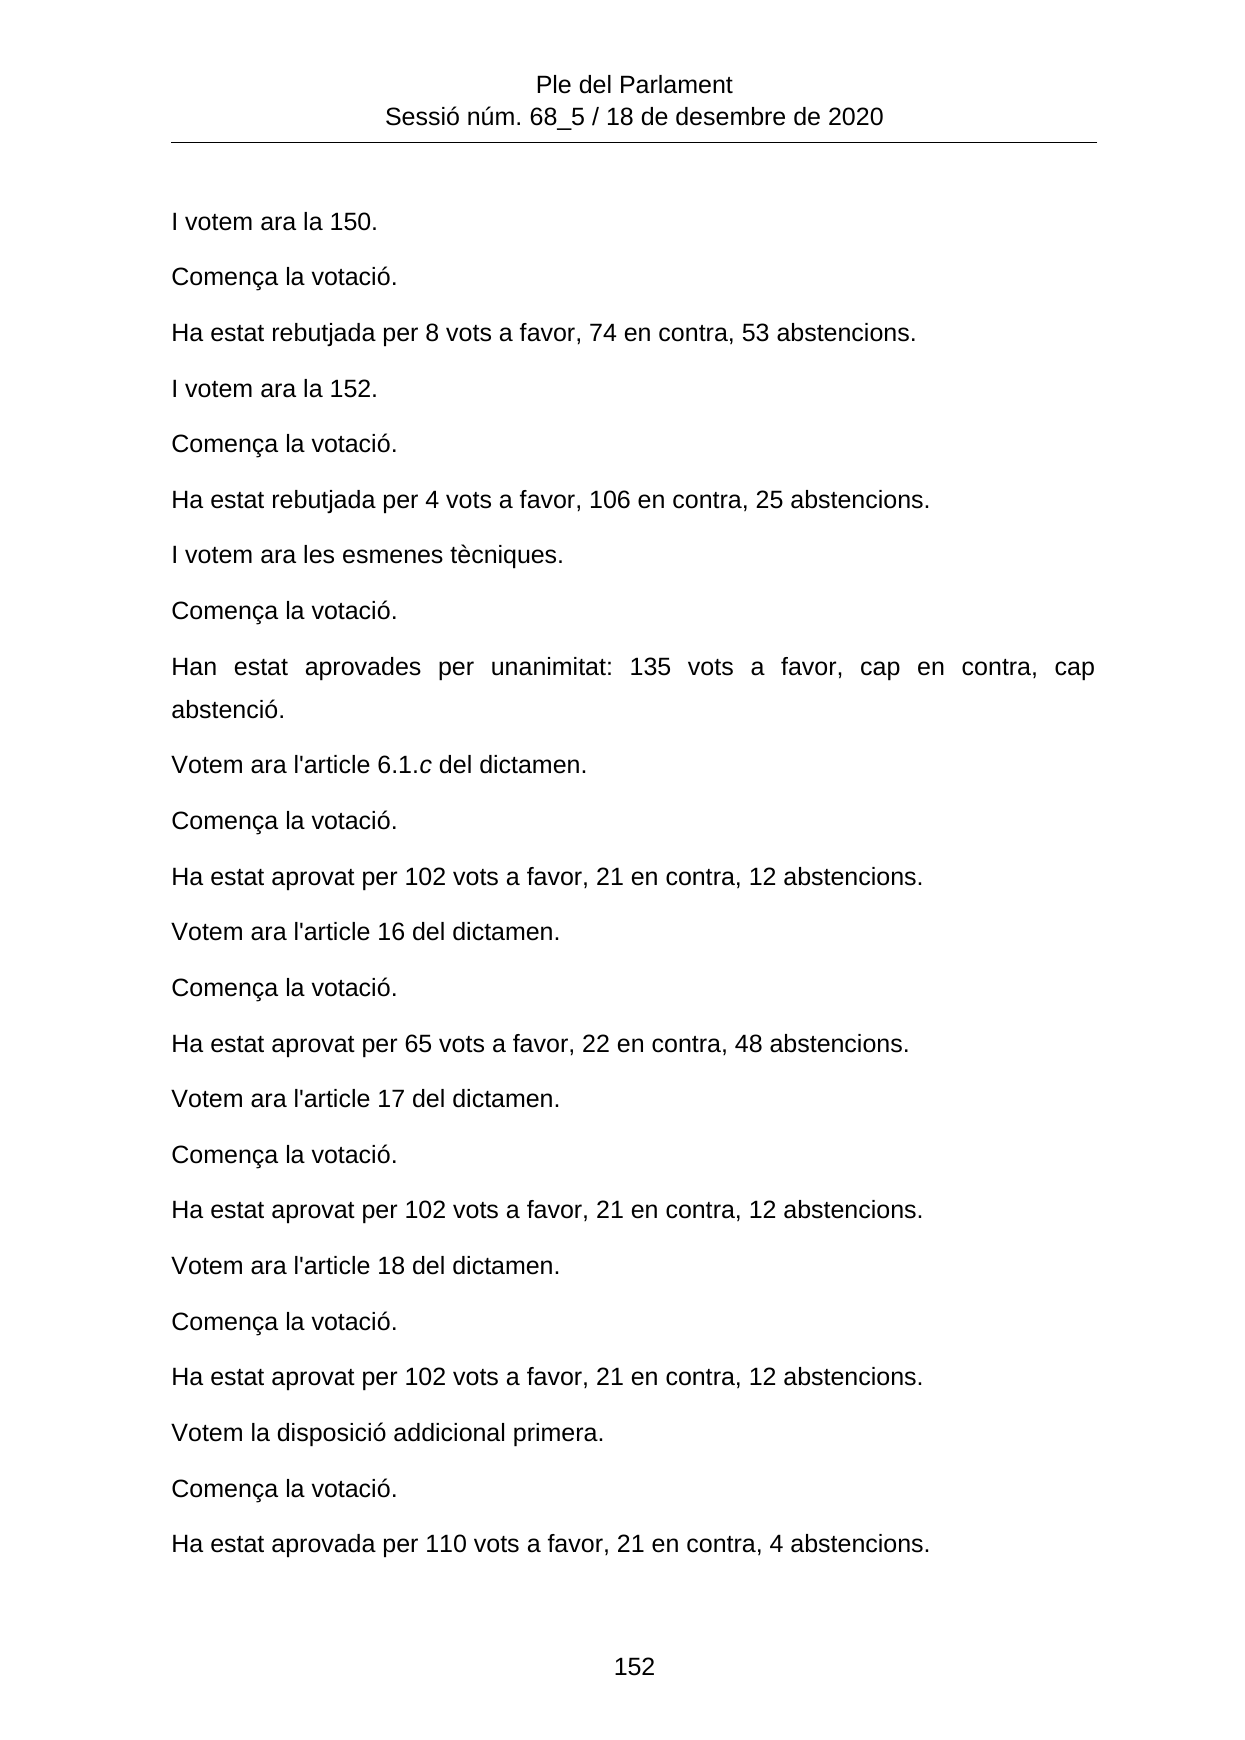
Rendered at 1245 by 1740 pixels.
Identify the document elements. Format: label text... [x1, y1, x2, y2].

text Comença la votació. [171, 262, 1097, 291]
text Ha estat aprovada per 110 vots a favor, 21 en contra, 4 abstencions. [171, 1529, 1097, 1558]
text Ha estat aprovat per 65 vots a favor, 22 en contra, 48 abstencions. [171, 1029, 1097, 1057]
text Votem ara l'article 6.1.c del dictamen. [171, 751, 1097, 779]
text Comença la votació. [171, 596, 1097, 625]
text I votem ara les esmenes tècniques. [171, 541, 1097, 569]
text Comença la votació. [171, 429, 1097, 458]
text Votem la disposició addicional primera. [171, 1418, 1097, 1447]
text Han estat aprovades per unanimitat: 135 vots a favor, cap en contra, cap abstenció. [171, 652, 1097, 724]
text Votem ara l'article 16 del dictamen. [171, 917, 1097, 946]
text Votem ara l'article 17 del dictamen. [171, 1084, 1097, 1113]
text Ha estat aprovat per 102 vots a favor, 21 en contra, 12 abstencions. [171, 1362, 1097, 1391]
text I votem ara la 152. [171, 374, 1097, 402]
text Comença la votació. [171, 1474, 1097, 1502]
text Comença la votació. [171, 806, 1097, 835]
text Ha estat rebutjada per 4 vots a favor, 106 en contra, 25 abstencions. [171, 485, 1097, 514]
text Ha estat aprovat per 102 vots a favor, 21 en contra, 12 abstencions. [171, 1196, 1097, 1224]
text Comença la votació. [171, 1307, 1097, 1336]
text Comença la votació. [171, 973, 1097, 1002]
text Ha estat aprovat per 102 vots a favor, 21 en contra, 12 abstencions. [171, 862, 1097, 891]
text Votem ara l'article 18 del dictamen. [171, 1251, 1097, 1280]
text Ha estat rebutjada per 8 vots a favor, 74 en contra, 53 abstencions. [171, 318, 1097, 347]
text Comença la votació. [171, 1140, 1097, 1169]
text I votem ara la 150. [171, 207, 1097, 236]
